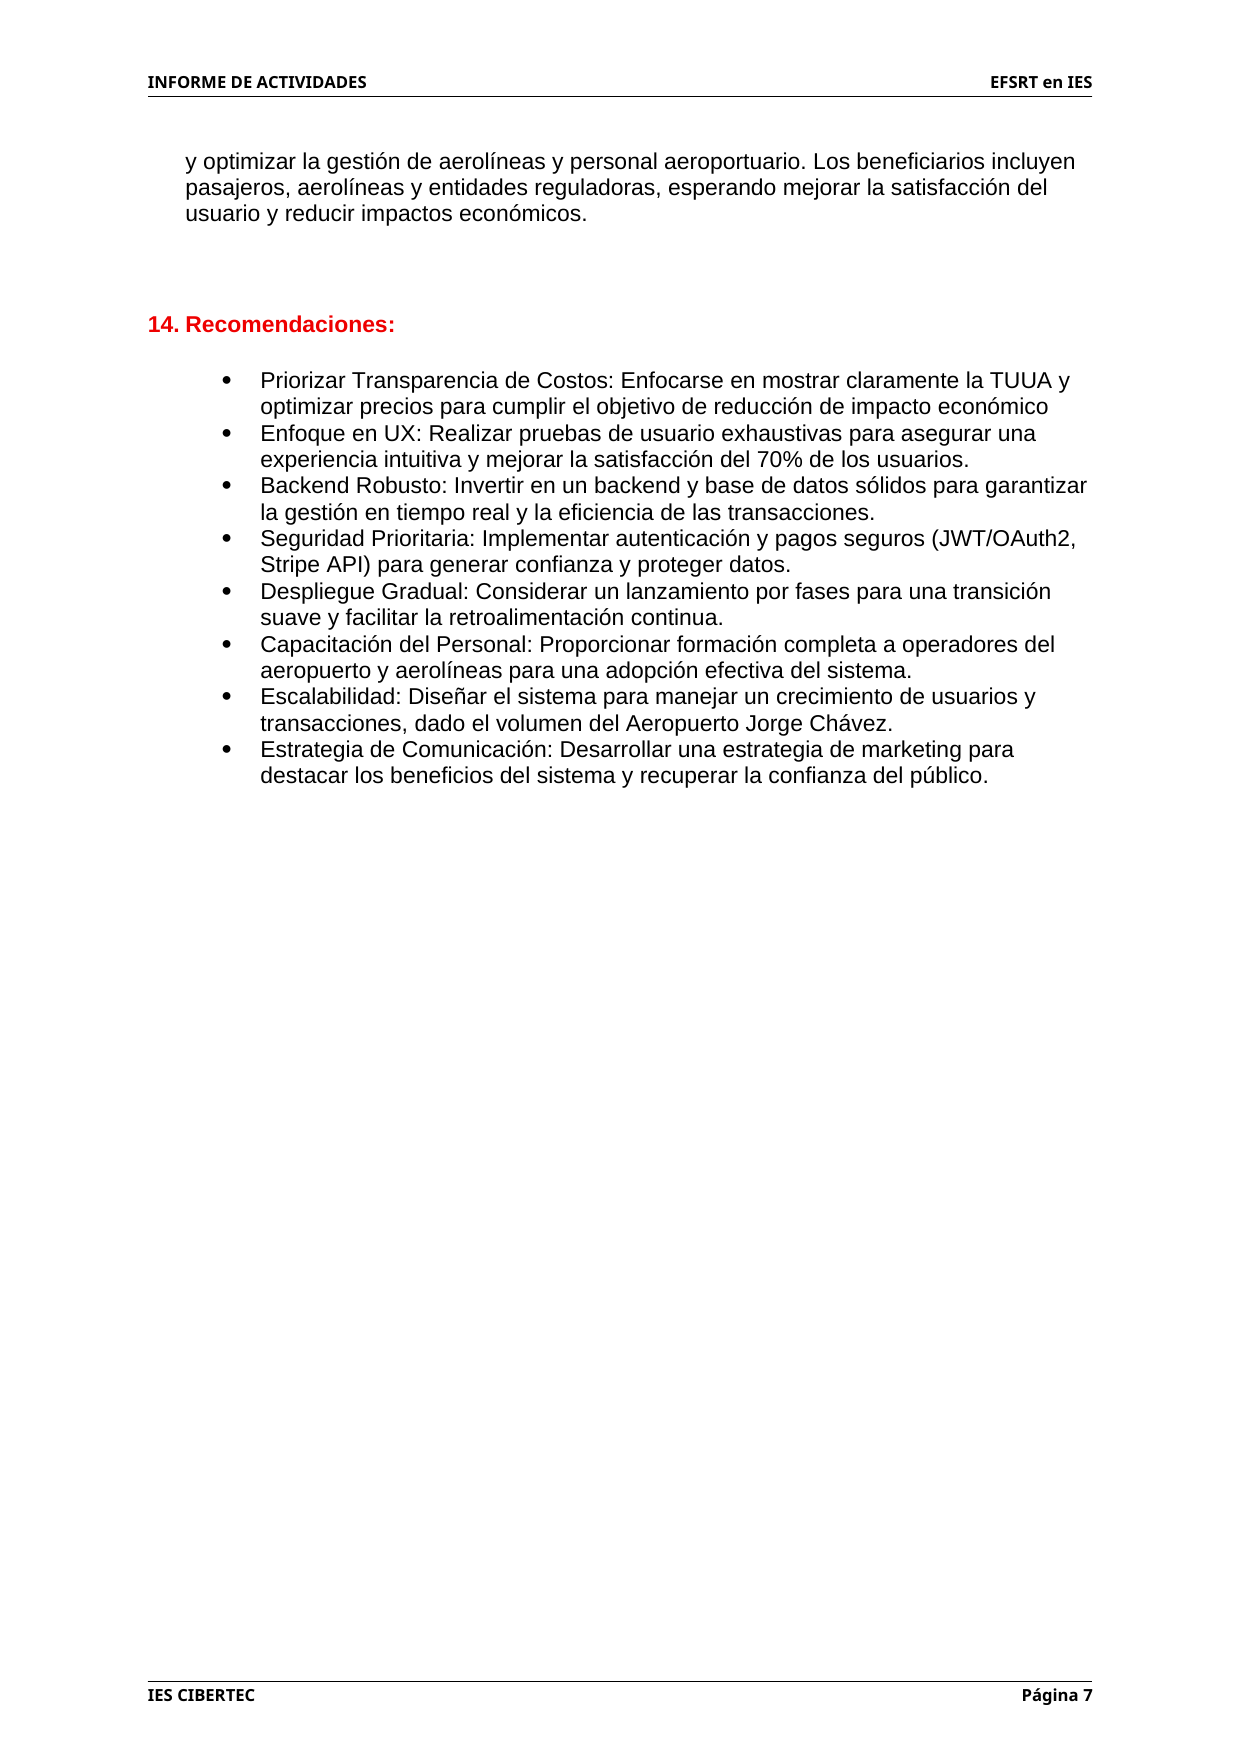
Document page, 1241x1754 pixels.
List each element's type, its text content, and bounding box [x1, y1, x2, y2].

list Recomendaciones: [148, 311, 1092, 338]
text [185, 148, 1092, 227]
list Backend Robusto: Invertir en un backend y base de datos sólidos para garantizar la gestión en tiempo real y la eficiencia de las transacciones. [223, 472, 1092, 525]
list Despliegue Gradual: Considerar un lanzamiento por fases para una transición suave y facilitar la retroalimentación continua. [223, 578, 1092, 631]
list Estrategia de Comunicación: Desarrollar una estrategia de marketing para destacar los beneficios del sistema y recuperar la confianza del público. [223, 736, 1092, 789]
list Capacitación del Personal: Proporcionar formación completa a operadores del aeropuerto y aerolíneas para una adopción efectiva del sistema. [223, 631, 1092, 683]
list Priorizar Transparencia de Costos: Enfocarse en mostrar claramente la TUUA y optimizar precios para cumplir el objetivo de reducción de impacto económico [223, 367, 1092, 420]
list Enfoque en UX: Realizar pruebas de usuario exhaustivas para asegurar una experiencia intuitiva y mejorar la satisfacción del 70% de los usuarios. [223, 420, 1092, 472]
list Escalabilidad: Diseñar el sistema para manejar un crecimiento de usuarios y transacciones, dado el volumen del Aeropuerto Jorge Chávez. [223, 683, 1092, 736]
list Seguridad Prioritaria: Implementar autenticación y pagos seguros (JWT/OAuth2, Stripe API) para generar confianza y proteger datos. [223, 525, 1092, 578]
